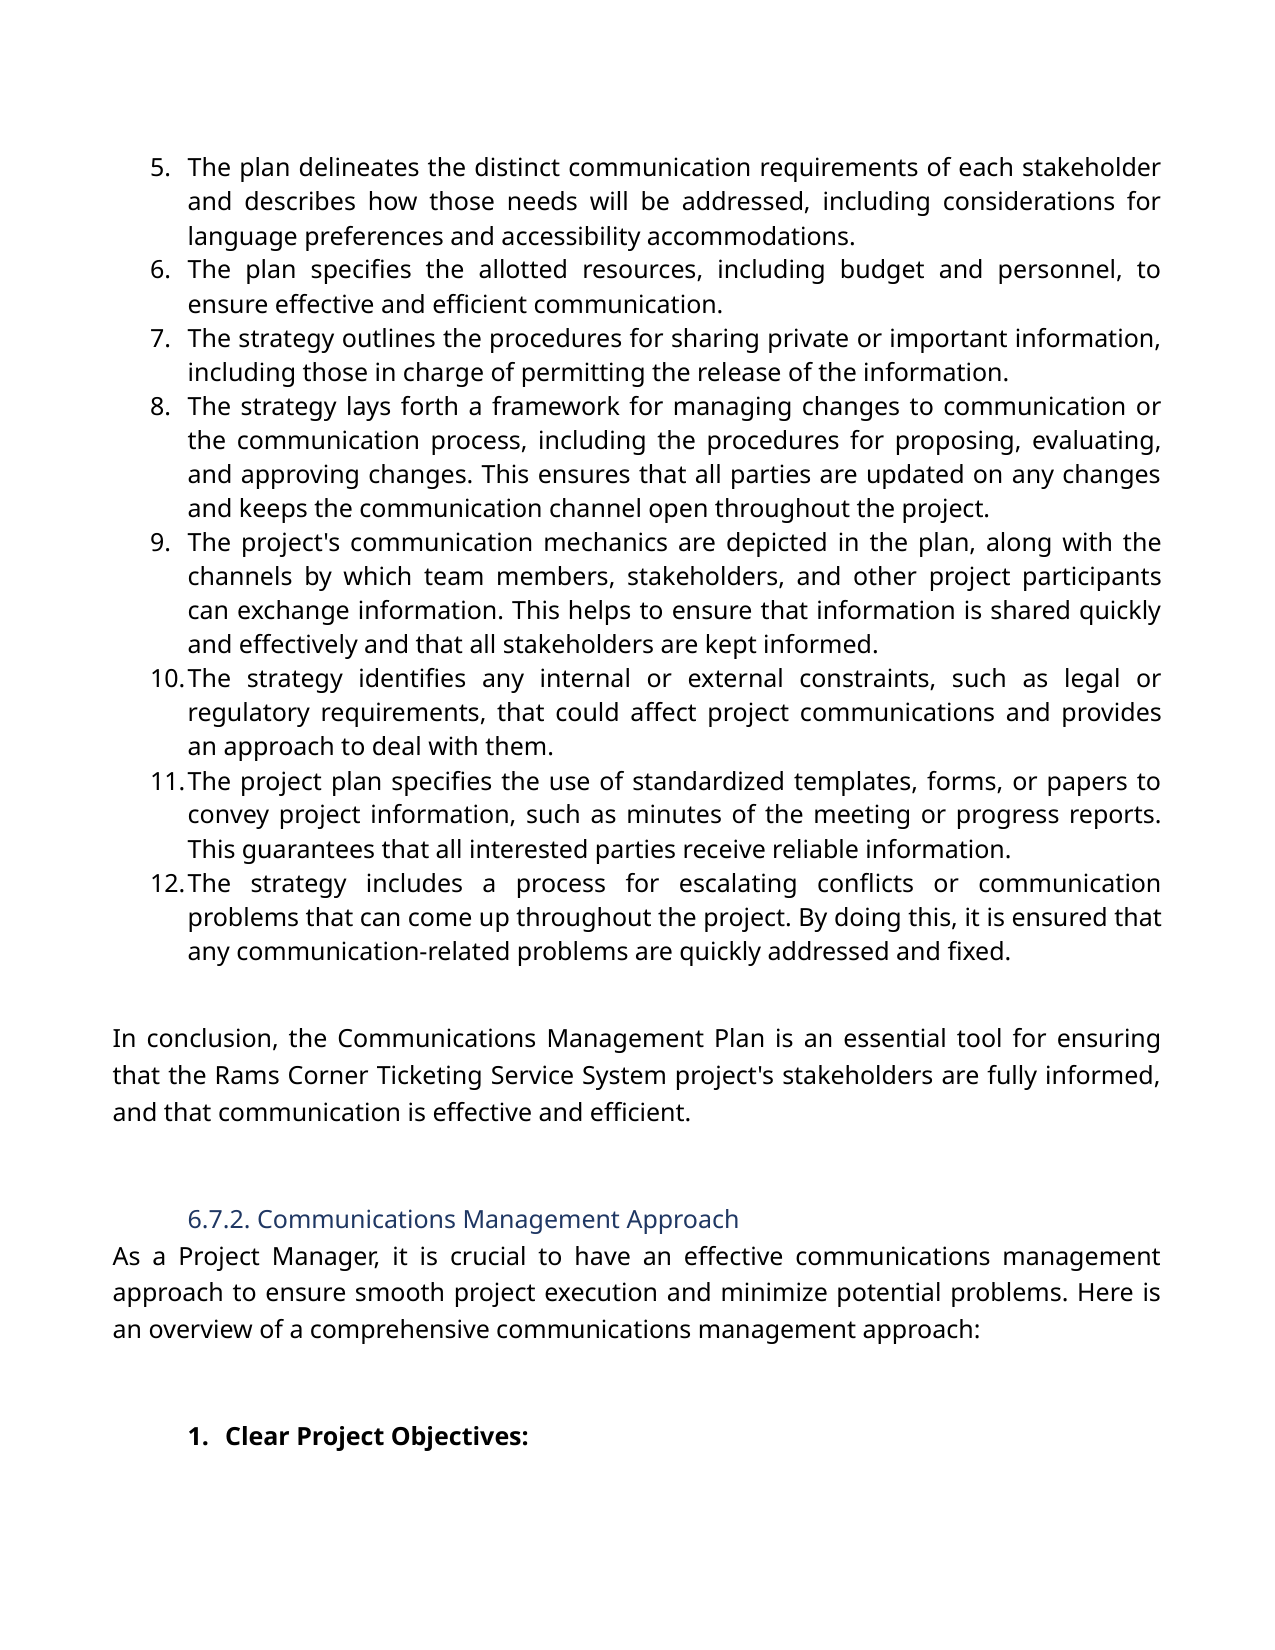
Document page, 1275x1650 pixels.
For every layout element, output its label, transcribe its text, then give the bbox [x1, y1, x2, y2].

list The plan specifies the allotted resources, including budget and personnel, to ensure effective and efficient communication. [150, 252, 1162, 320]
subtitle 6.7.2. Communications Management Approach [187, 1201, 1162, 1235]
text In conclusion, the Communications Management Plan is an essential tool for ensuring that the Rams Corner Ticketing Service System project's stakeholders are fully informed, and that communication is effective and efficient. [112, 1021, 1162, 1128]
list The strategy identifies any internal or external constraints, such as legal or regulatory requirements, that could affect project communications and provides an approach to deal with them. [150, 661, 1162, 763]
list The plan delineates the distinct communication requirements of each stakeholder and describes how those needs will be addressed, including considerations for language preferences and accessibility accommodations. [150, 150, 1162, 252]
list The strategy outlines the procedures for sharing private or important information, including those in charge of permitting the release of the information. [150, 320, 1162, 388]
list Clear Project Objectives: [187, 1418, 1162, 1453]
list The project's communication mechanics are depicted in the plan, along with the channels by which team members, stakeholders, and other project participants can exchange information. This helps to ensure that information is shared quickly and effectively and that all stakeholders are kept informed. [150, 525, 1162, 661]
list The strategy includes a process for escalating conflicts or communication problems that can come up throughout the project. By doing this, it is ensured that any communication-related problems are quickly addressed and fixed. [150, 865, 1162, 967]
list The project plan specifies the use of standardized templates, forms, or papers to convey project information, such as minutes of the meeting or progress reports. This guarantees that all interested parties receive reliable information. [150, 763, 1162, 865]
list The strategy lays forth a framework for managing changes to communication or the communication process, including the procedures for proposing, evaluating, and approving changes. This ensures that all parties are updated on any changes and keeps the communication channel open throughout the project. [150, 388, 1162, 525]
